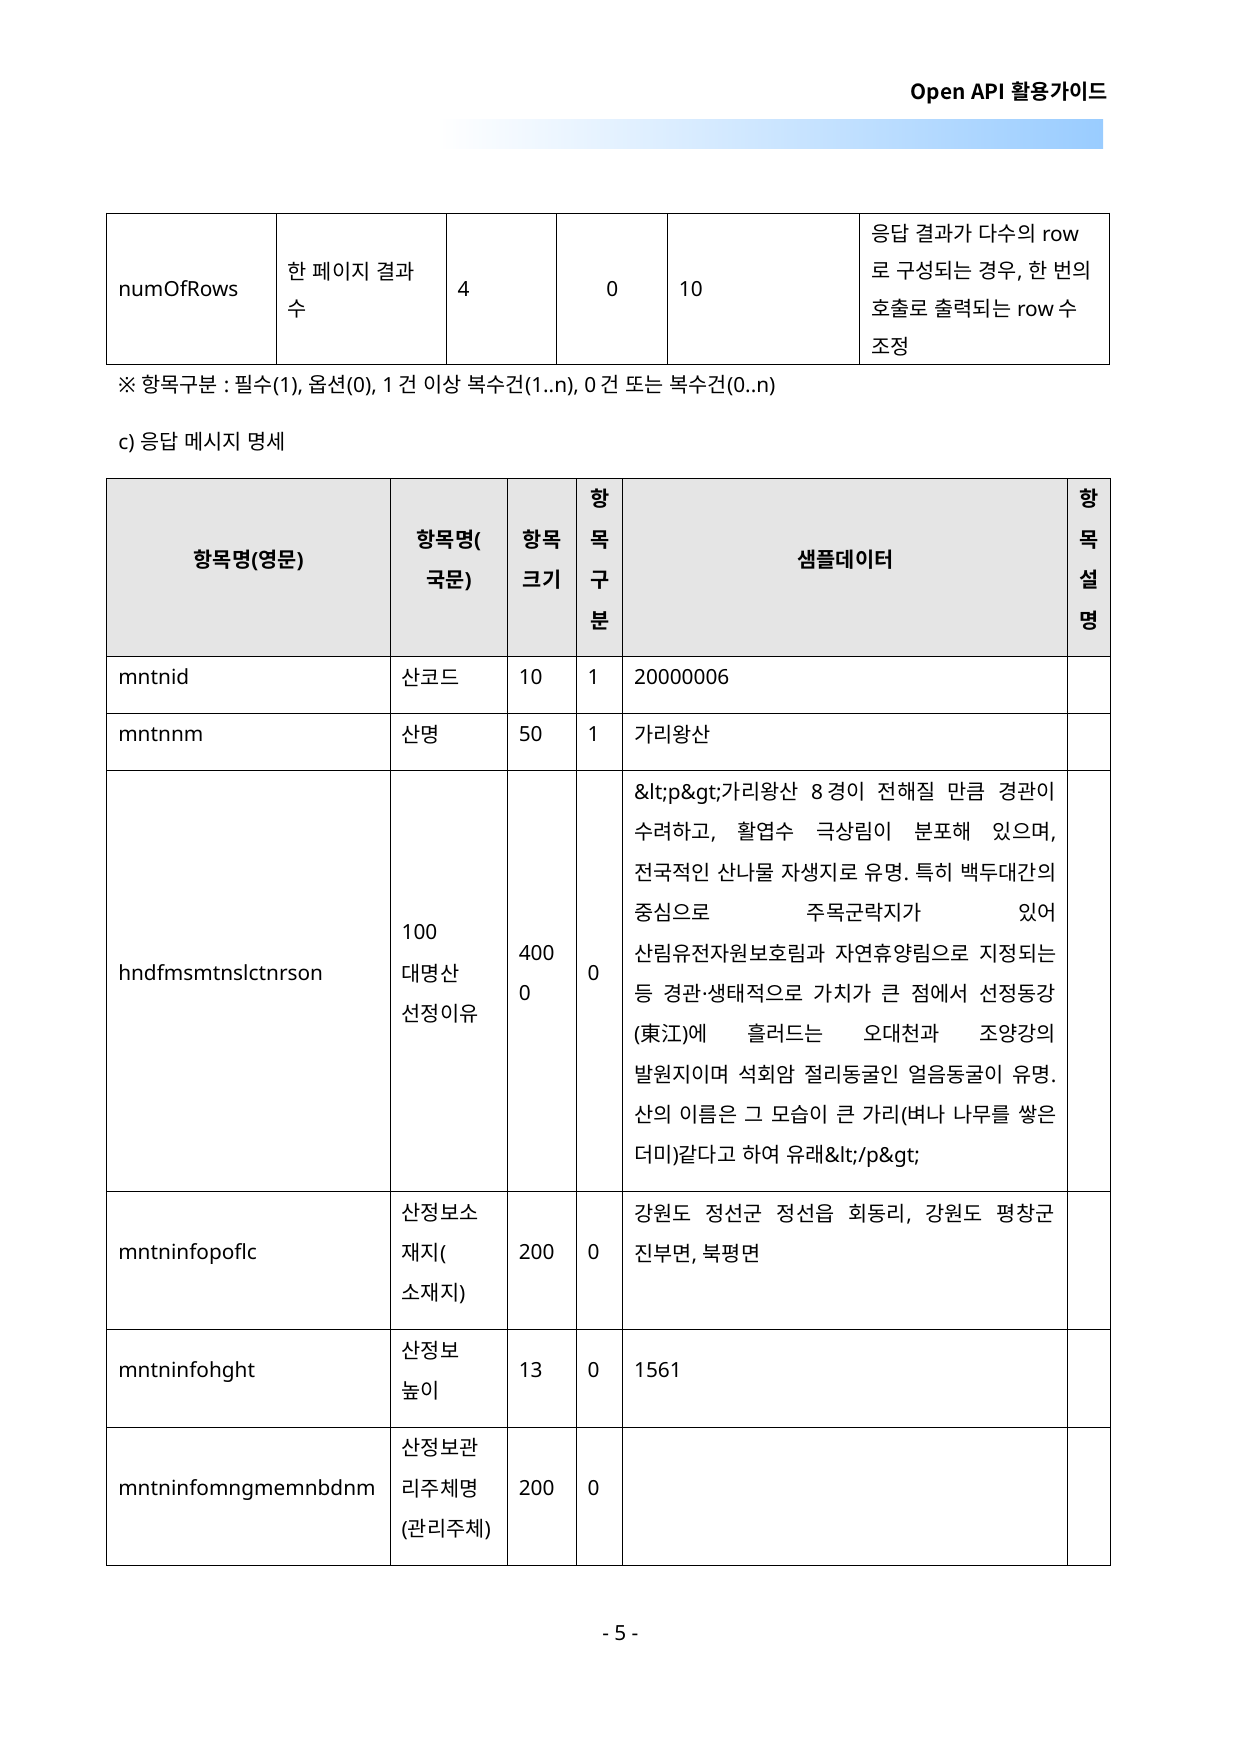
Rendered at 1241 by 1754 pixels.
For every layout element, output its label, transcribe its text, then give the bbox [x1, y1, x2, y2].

table_cell 산코드 [391, 657, 507, 713]
table_cell mntnnm [107, 714, 390, 770]
table_cell 0 [577, 1428, 622, 1564]
table_cell 산정보소재지(소재지) [391, 1192, 507, 1329]
table_header 항목명(영문) [107, 479, 390, 656]
table_cell 200 [508, 1428, 576, 1564]
table_cell 산정보관리주체명(관리주체) [391, 1428, 507, 1564]
table_cell [1068, 771, 1110, 1191]
table_cell 응답 결과가 다수의 row로 구성되는 경우, 한 번의 호출로 출력되는 row수 조정 [860, 214, 1109, 364]
table_cell mntninfohght [107, 1330, 390, 1427]
table_cell [1068, 1330, 1110, 1427]
table_cell mntninfopoflc [107, 1192, 390, 1329]
table_cell hndfmsmtnslctnrson [107, 771, 390, 1191]
table_cell [623, 1192, 1067, 1329]
table_cell [1068, 1428, 1110, 1564]
table_cell 0 [577, 771, 622, 1191]
table_cell [1068, 714, 1110, 770]
table_cell 0 [577, 1330, 622, 1427]
table_cell &lt;p&gt;가리왕산 8경이 전해질 만큼 경관이 수려하고, 활엽수 극상림이 분포해 있으며, 전국적인 산나물 자생지로 유명. 특히 백두대간의 중심으로 주목군락지가 있어 산림유전자원보호림과 자연휴양림으로 지정되는 등 경관·생태적으로 가치가 큰 점에서 선정동강(東江)에 흘러드는 오대천과 조양강의 발원지이며 석회암 절리동굴인 얼음동굴이 유명. 산의 이름은 그 모습이 큰 가리(벼나 나무를 쌓은 더미)같다고 하여 유래&lt;/p&gt; [623, 771, 1067, 1191]
table_cell 10 [508, 657, 576, 713]
table_cell 0 [557, 214, 667, 364]
table_cell 13 [508, 1330, 576, 1427]
table_cell 4 [447, 214, 556, 364]
table_cell 산명 [391, 714, 507, 770]
table_cell 4000 [508, 771, 576, 1191]
table_header 항목크기 [508, 479, 576, 656]
table_cell mntninfomngmemnbdnm [107, 1428, 390, 1564]
table_header 항목구분 [577, 479, 622, 656]
table_cell [623, 1428, 1067, 1564]
text ※ 항목구분 : 필수(1), 옵션(0), 1건 이상 복수건(1..n), 0건 또는 복수건(0..n) [118, 365, 1122, 402]
table_cell 10 [668, 214, 859, 364]
table_cell 200 [508, 1192, 576, 1329]
table_cell 한 페이지 결과 수 [277, 214, 446, 364]
table_cell 1 [577, 714, 622, 770]
table_cell 산정보 높이 [391, 1330, 507, 1427]
table_header 샘플데이터 [623, 479, 1067, 656]
table_cell 1561 [623, 1330, 1067, 1427]
table_cell 50 [508, 714, 576, 770]
table_cell 100대명산 선정이유 [391, 771, 507, 1191]
table_cell 1 [577, 657, 622, 713]
table_cell [1068, 1192, 1110, 1329]
table_header 항목명(국문) [391, 479, 507, 656]
table_cell 가리왕산 [623, 714, 1067, 770]
table_cell numOfRows [107, 214, 276, 364]
table_header 항목설명 [1068, 479, 1110, 656]
table_cell mntnid [107, 657, 390, 713]
table_cell 20000006 [623, 657, 1067, 713]
text c) 응답 메시지 명세 [118, 421, 1122, 459]
table_cell 0 [577, 1192, 622, 1329]
table_cell [1068, 657, 1110, 713]
